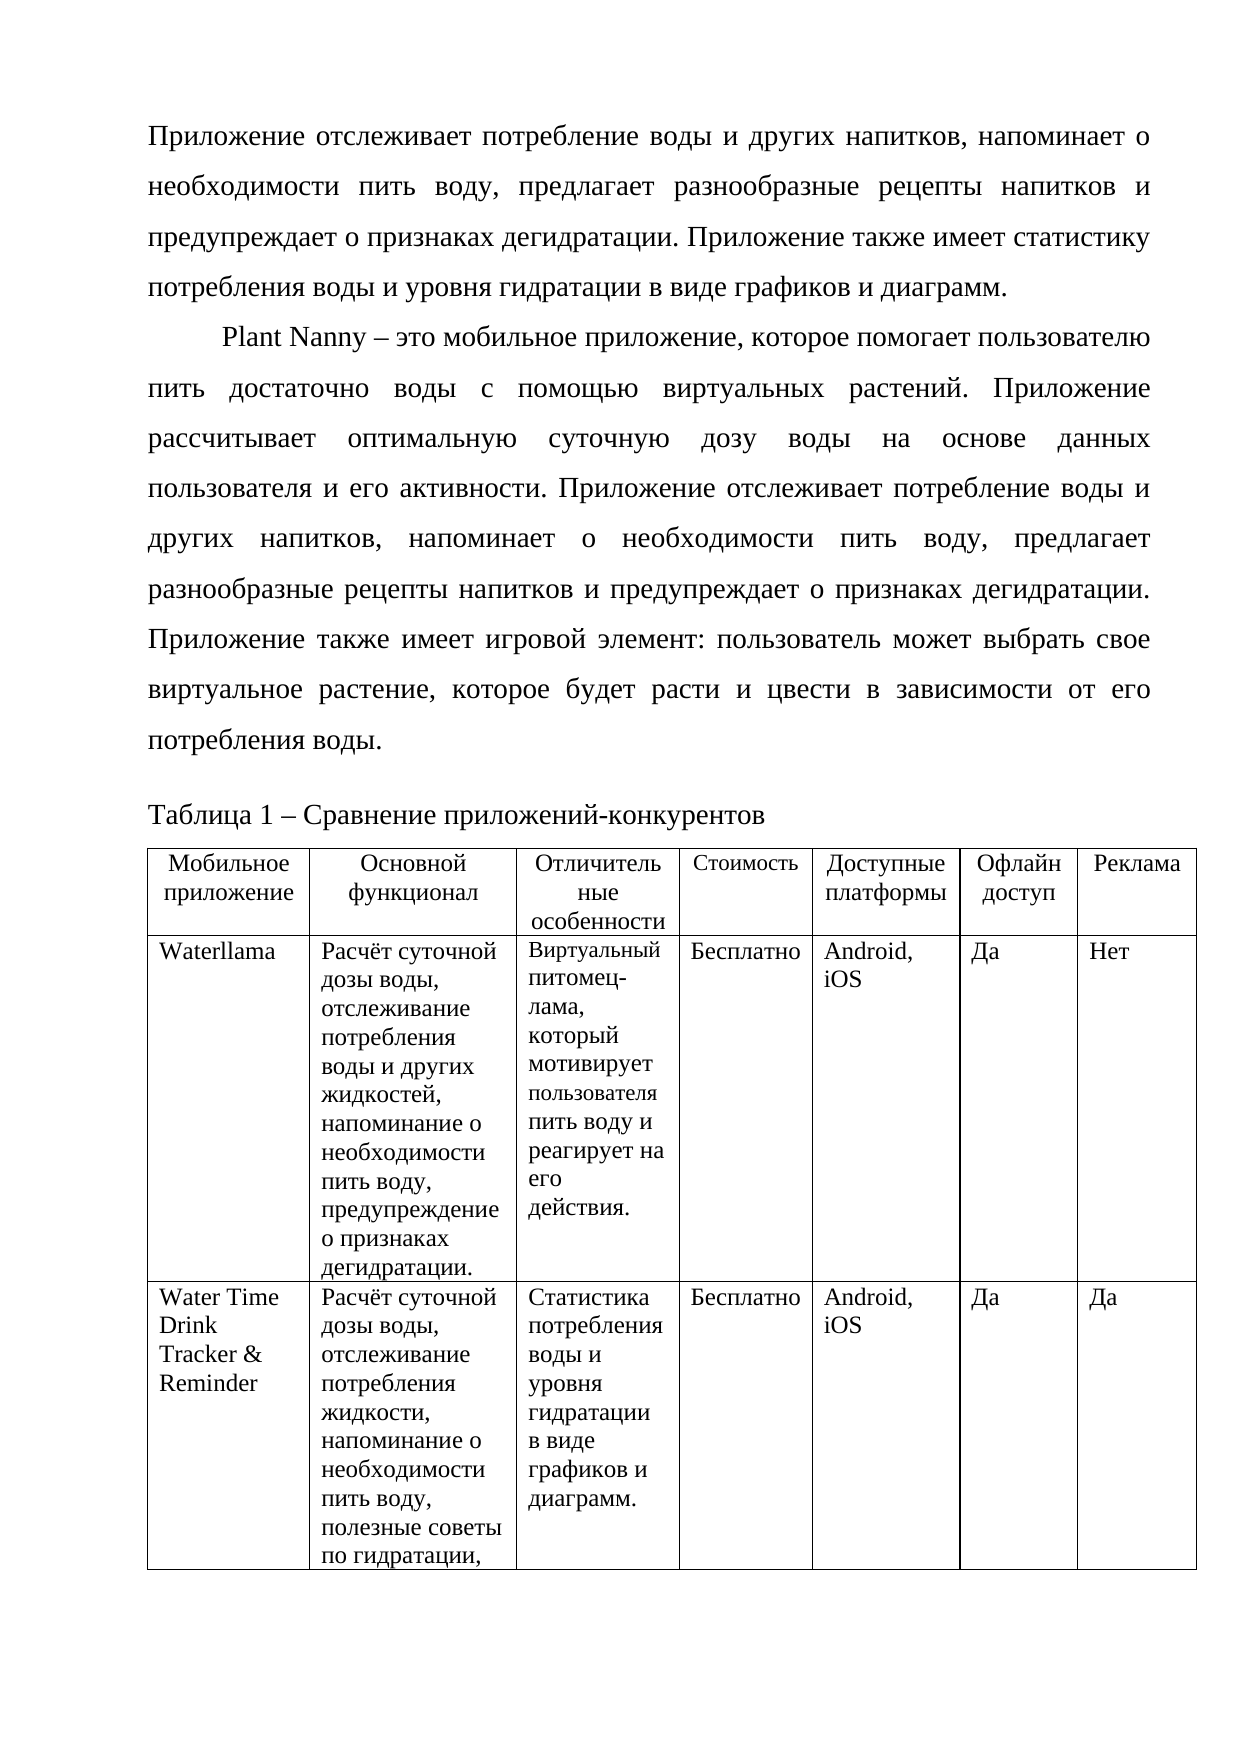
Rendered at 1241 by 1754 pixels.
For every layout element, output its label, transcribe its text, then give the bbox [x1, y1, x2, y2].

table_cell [517, 1282, 679, 1569]
table_cell Да [961, 1282, 1077, 1569]
table_cell Android, iOS [813, 1282, 959, 1569]
text Plant Nanny – это мобильное приложение, которое помогает пользователю пить достаточно воды с помощью виртуальных растений. Приложение рассчитывает оптимальную суточную дозу воды на основе данных пользователя и его активности. Приложение отслеживает потребление воды и других напитков, напоминает о необходимости пить воду, предлагает разнообразные рецепты напитков и предупреждает о признаках дегидратации. Приложение также имеет игровой элемент: пользователь может выбрать свое виртуальное растение, которое будет расти и цвести в зависимости от его потребления воды. [148, 319, 1152, 755]
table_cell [310, 1282, 516, 1569]
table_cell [148, 1282, 309, 1569]
table_cell Нет [1078, 936, 1196, 1281]
table_header Стоимость [680, 849, 812, 935]
table_header Отличительные особенности [517, 849, 679, 935]
text Таблица 1 – Сравнение приложений-конкурентов [148, 797, 1152, 831]
table_cell Бесплатно [680, 936, 812, 1281]
table_header Офлайн доступ [961, 849, 1077, 935]
table_cell Да [1078, 1282, 1196, 1569]
table_cell Waterllama [148, 936, 309, 1281]
table_cell Виртуальный питомец-лама, который мотивирует пользователя пить воду и реагирует на его действия. [517, 936, 679, 1281]
table_header Реклама [1078, 849, 1196, 935]
table_cell Да [961, 936, 1077, 1281]
table_header Мобильное приложение [148, 849, 309, 935]
table_header Основной функционал [310, 849, 516, 935]
table_header Доступные платформы [813, 849, 959, 935]
table_cell Бесплатно [680, 1282, 812, 1569]
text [148, 118, 1152, 303]
table_cell Расчёт суточной дозы воды, отслеживание потребления воды и других жидкостей, напоминание о необходимости пить воду, предупреждение о признаках дегидратации. [310, 936, 516, 1281]
table_cell Android, iOS [813, 936, 959, 1281]
